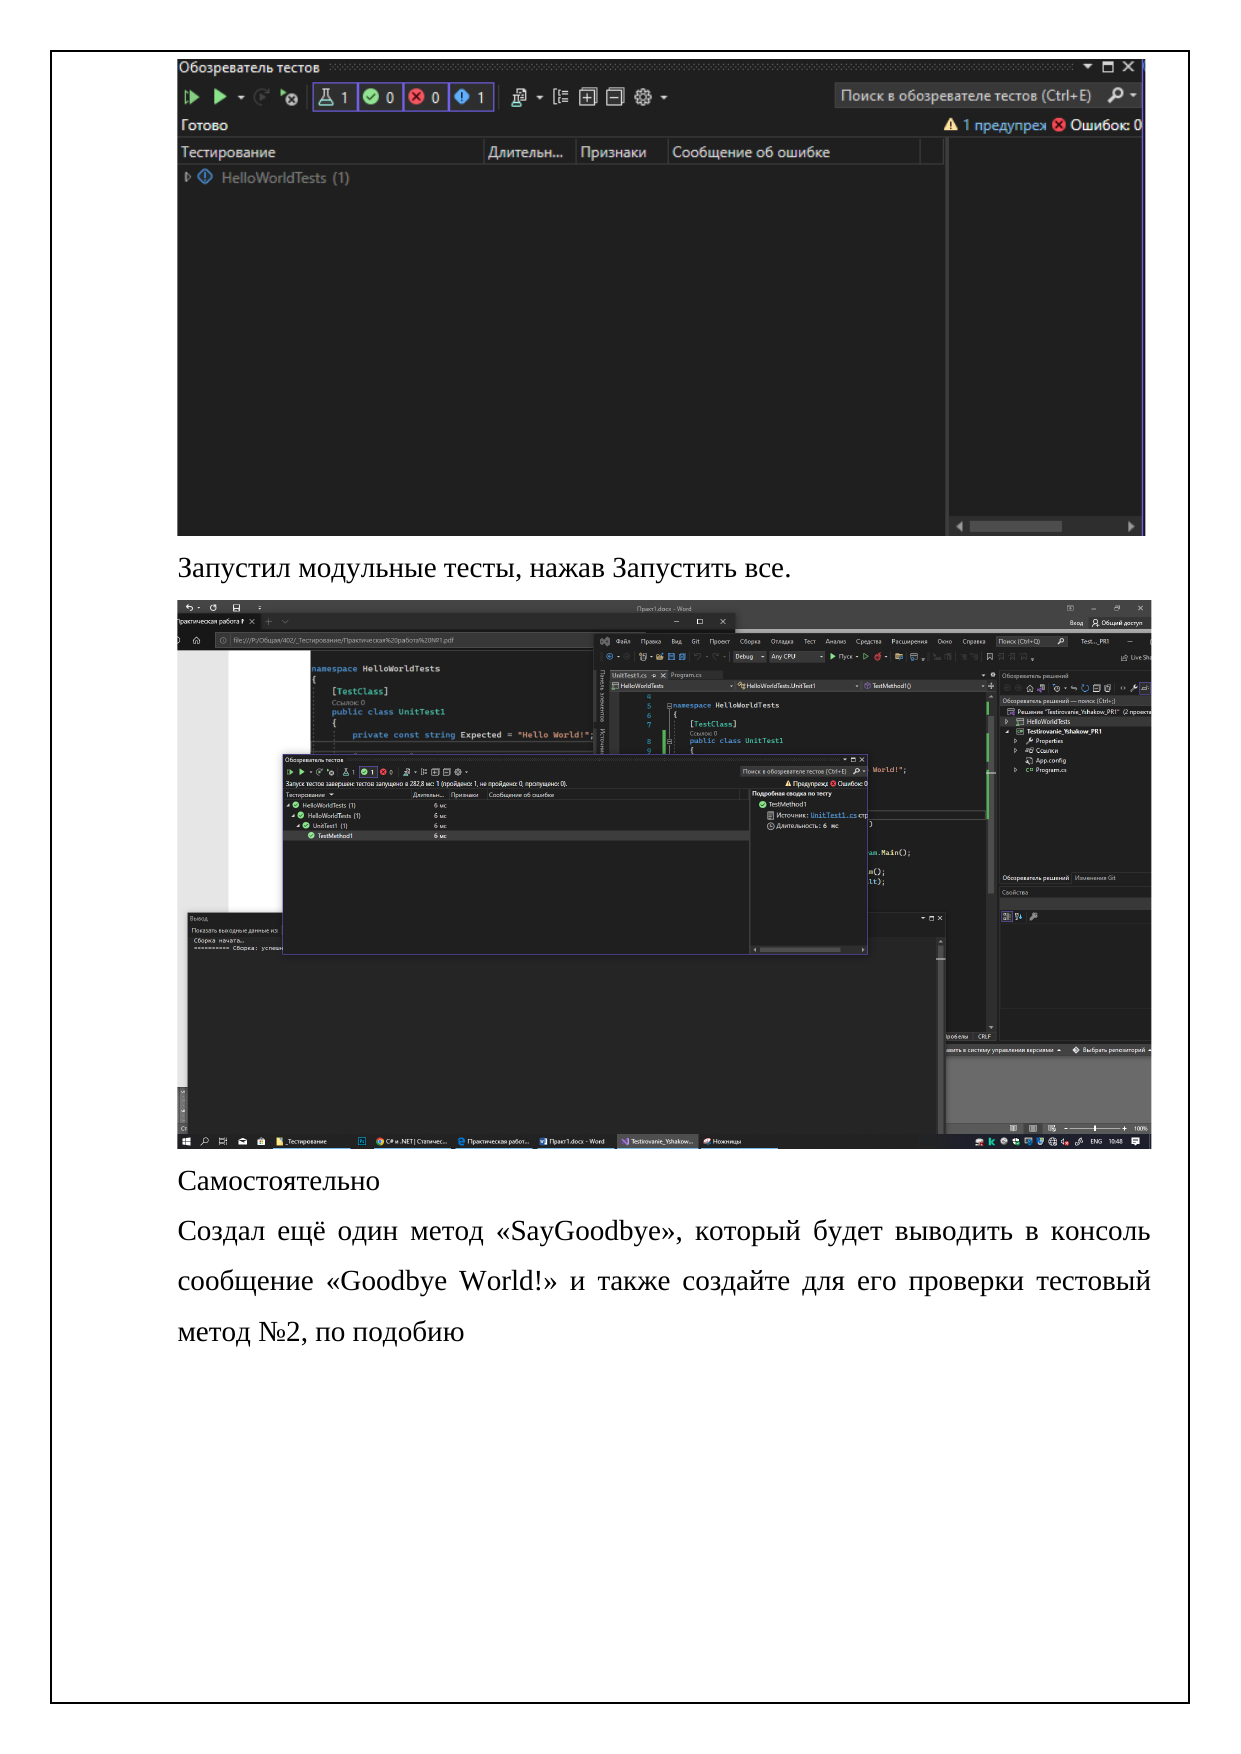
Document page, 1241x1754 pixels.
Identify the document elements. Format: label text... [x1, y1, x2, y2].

picture [177, 59, 1146, 536]
text Самостоятельно [177, 1163, 1152, 1196]
picture [177, 600, 1152, 1149]
text Создал ещё один метод «SayGoodbye», который будет выводить в консоль сообщение «Goodbye World!» и также создайте для его проверки тестовый метод №2, по подобию [177, 1213, 1152, 1347]
text Запустил модульные тесты, нажав Запустить все. [177, 550, 1152, 583]
